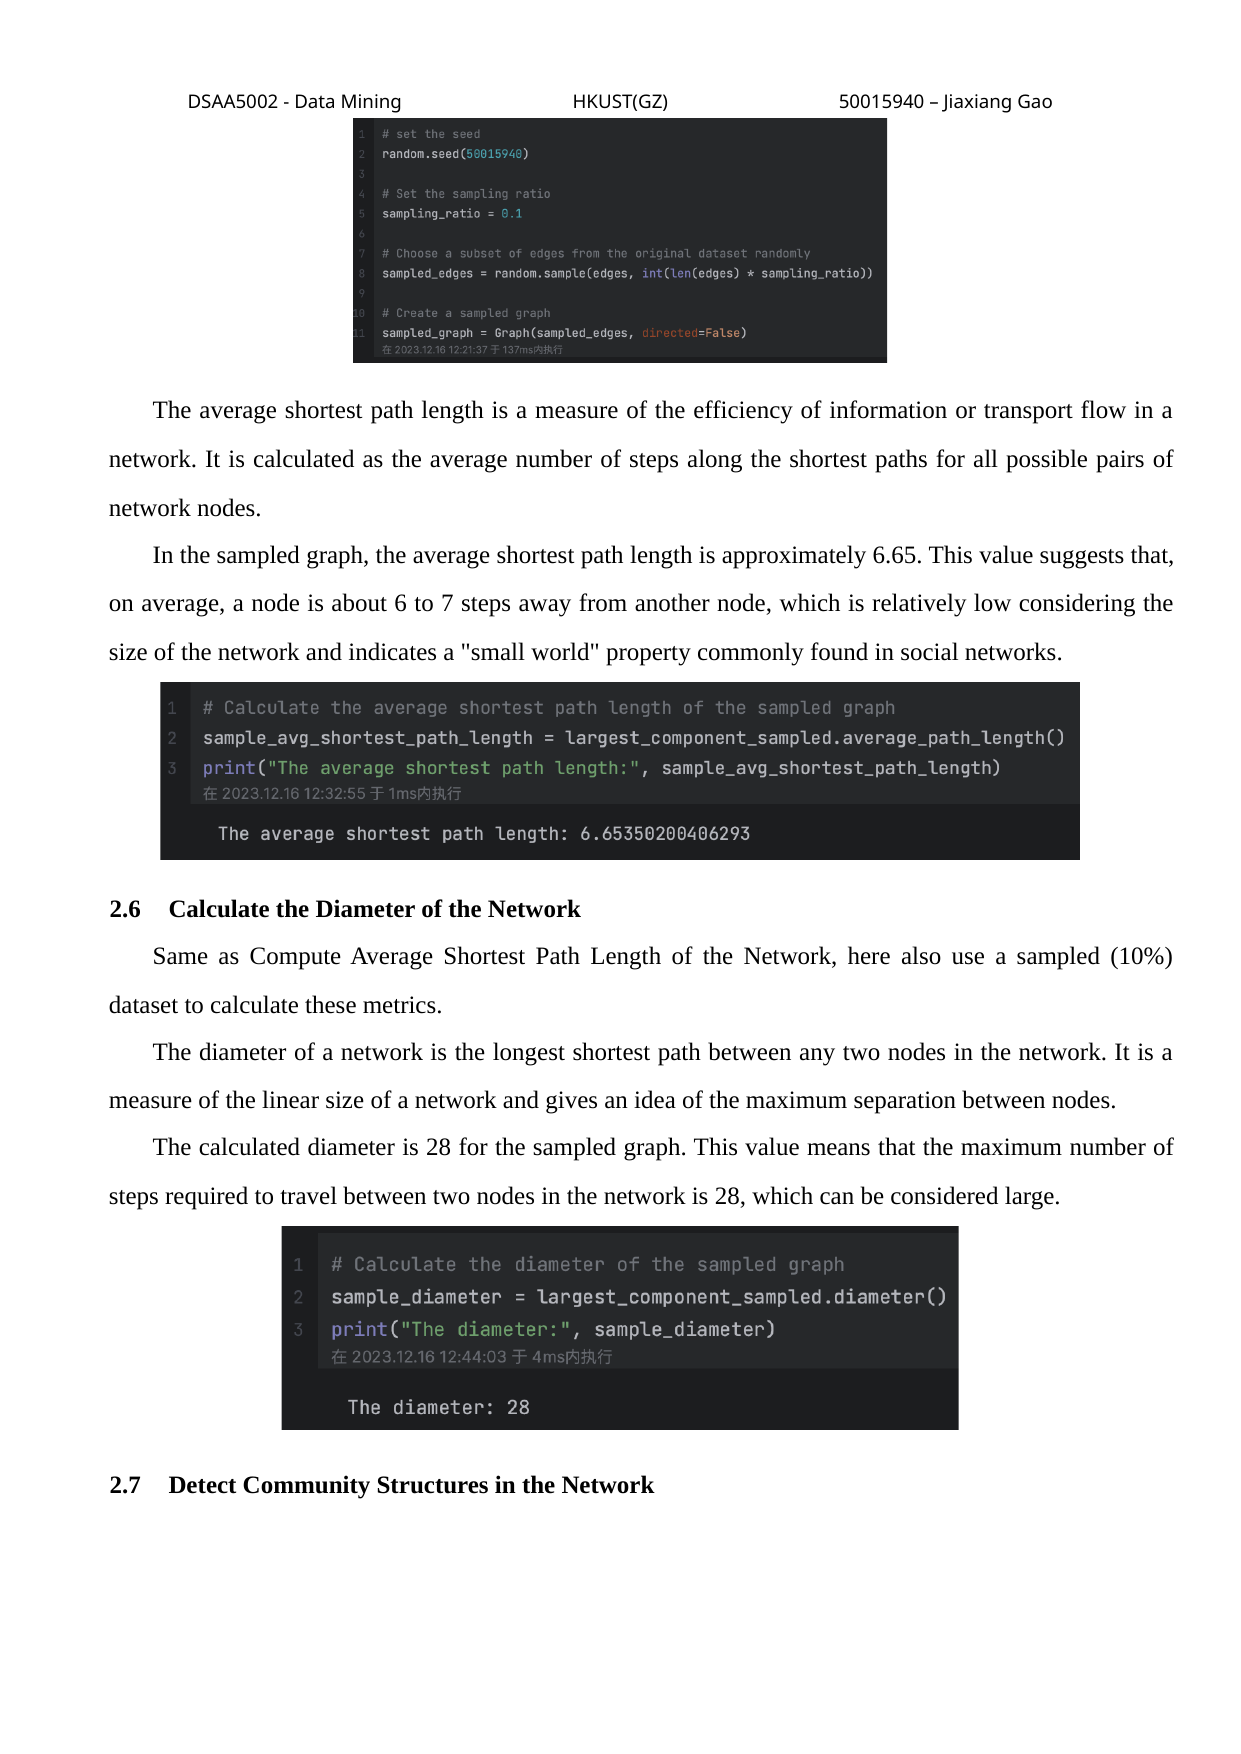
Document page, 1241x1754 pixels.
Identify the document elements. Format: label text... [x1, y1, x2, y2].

text In the sampled graph, the average shortest path length is approximately 6.65. This value suggests that, on average, a node is about 6 to 7 steps away from another node, which is relatively low considering the size of the network and indicates a "small world" property commonly found in social networks. [109, 538, 1175, 668]
text Same as Compute Average Shortest Path Length of the Network, here also use a sampled (10%) dataset to calculate these metrics. [109, 939, 1175, 1020]
list Detect Community Structures in the Network [109, 1468, 1175, 1501]
list Calculate the Diameter of the Network [109, 892, 1175, 925]
text The average shortest path length is a measure of the efficiency of information or transport flow in a network. It is calculated as the average number of steps along the shortest paths for all possible pairs of network nodes. [109, 393, 1175, 523]
picture [281, 1226, 959, 1430]
picture [353, 118, 888, 363]
text The calculated diameter is 28 for the sampled graph. This value means that the maximum number of steps required to travel between two nodes in the network is 28, which can be considered large. [109, 1130, 1175, 1212]
text The diameter of a network is the longest shortest path between any two nodes in the network. It is a measure of the linear size of a network and gives an idea of the maximum separation between nodes. [109, 1035, 1175, 1116]
picture [160, 682, 1080, 860]
